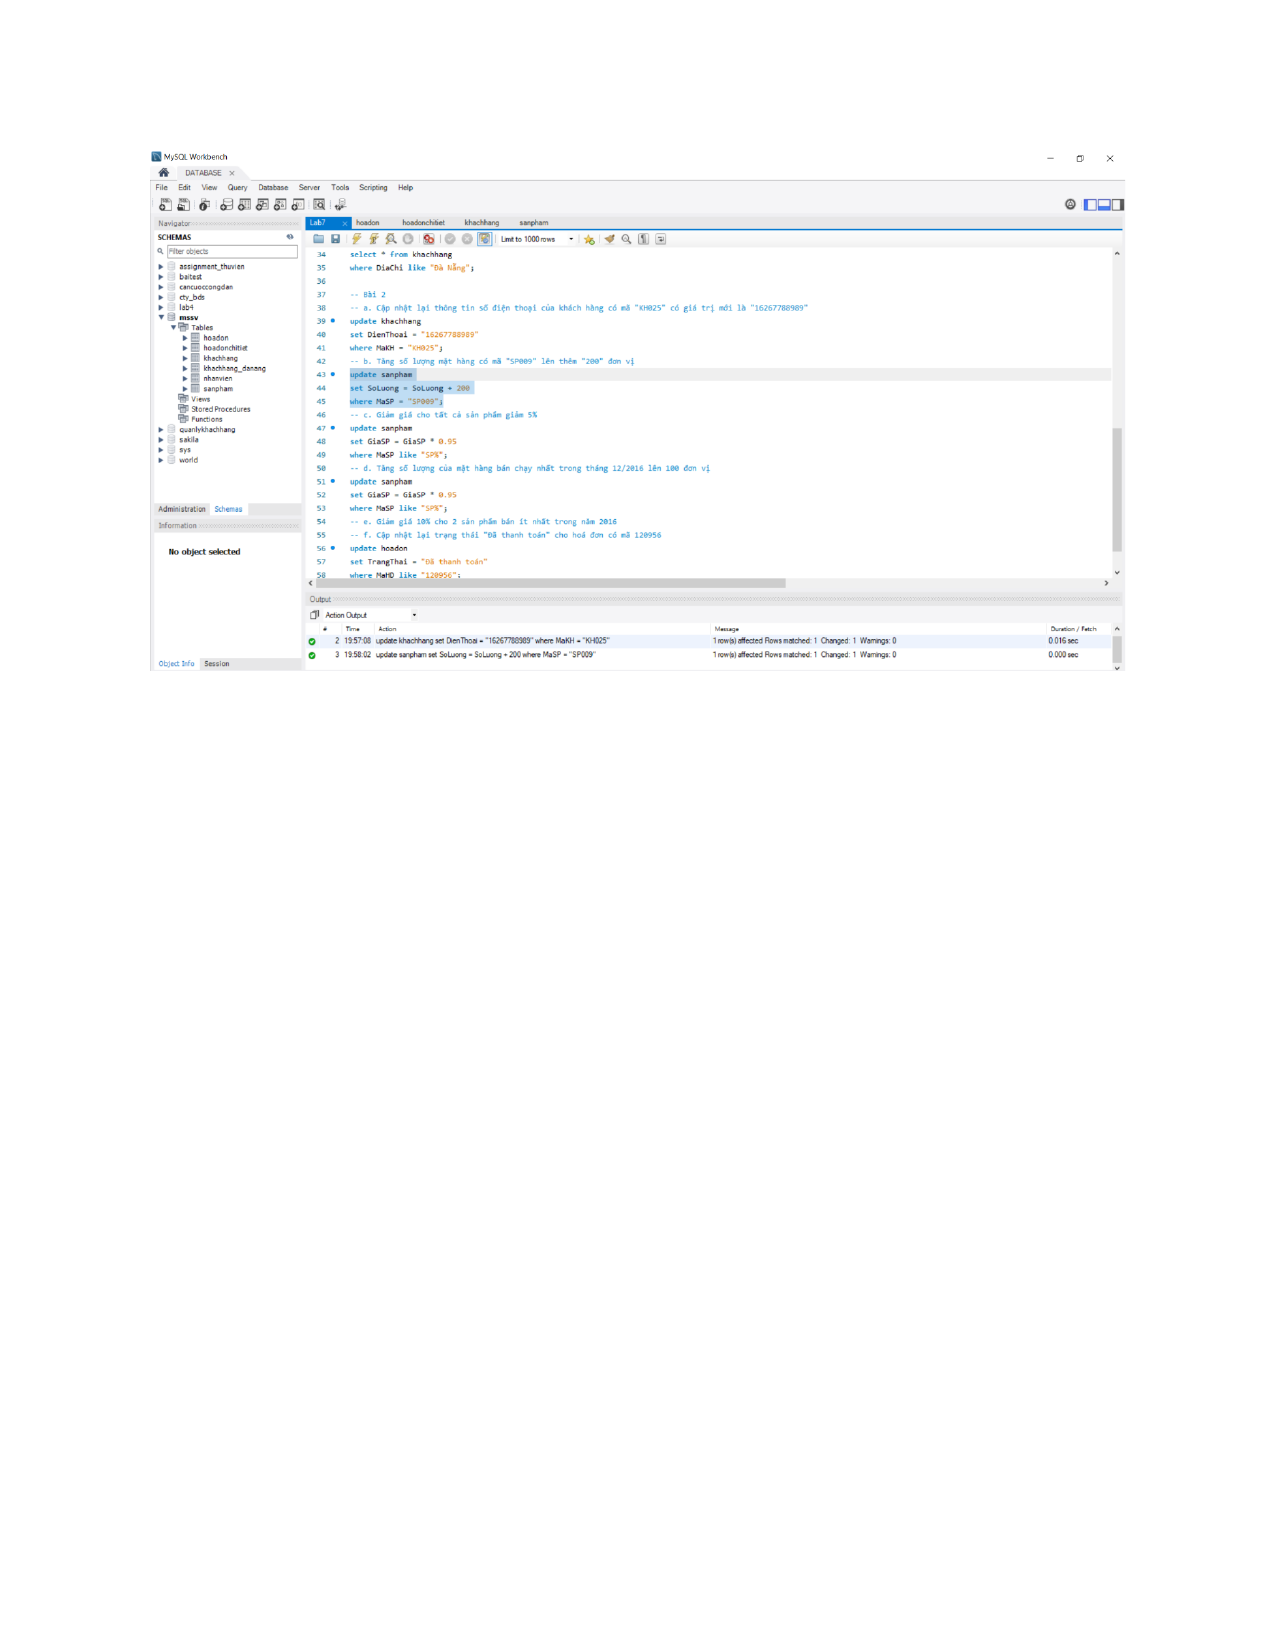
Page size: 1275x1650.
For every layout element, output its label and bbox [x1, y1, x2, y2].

picture [150, 150, 1125, 671]
